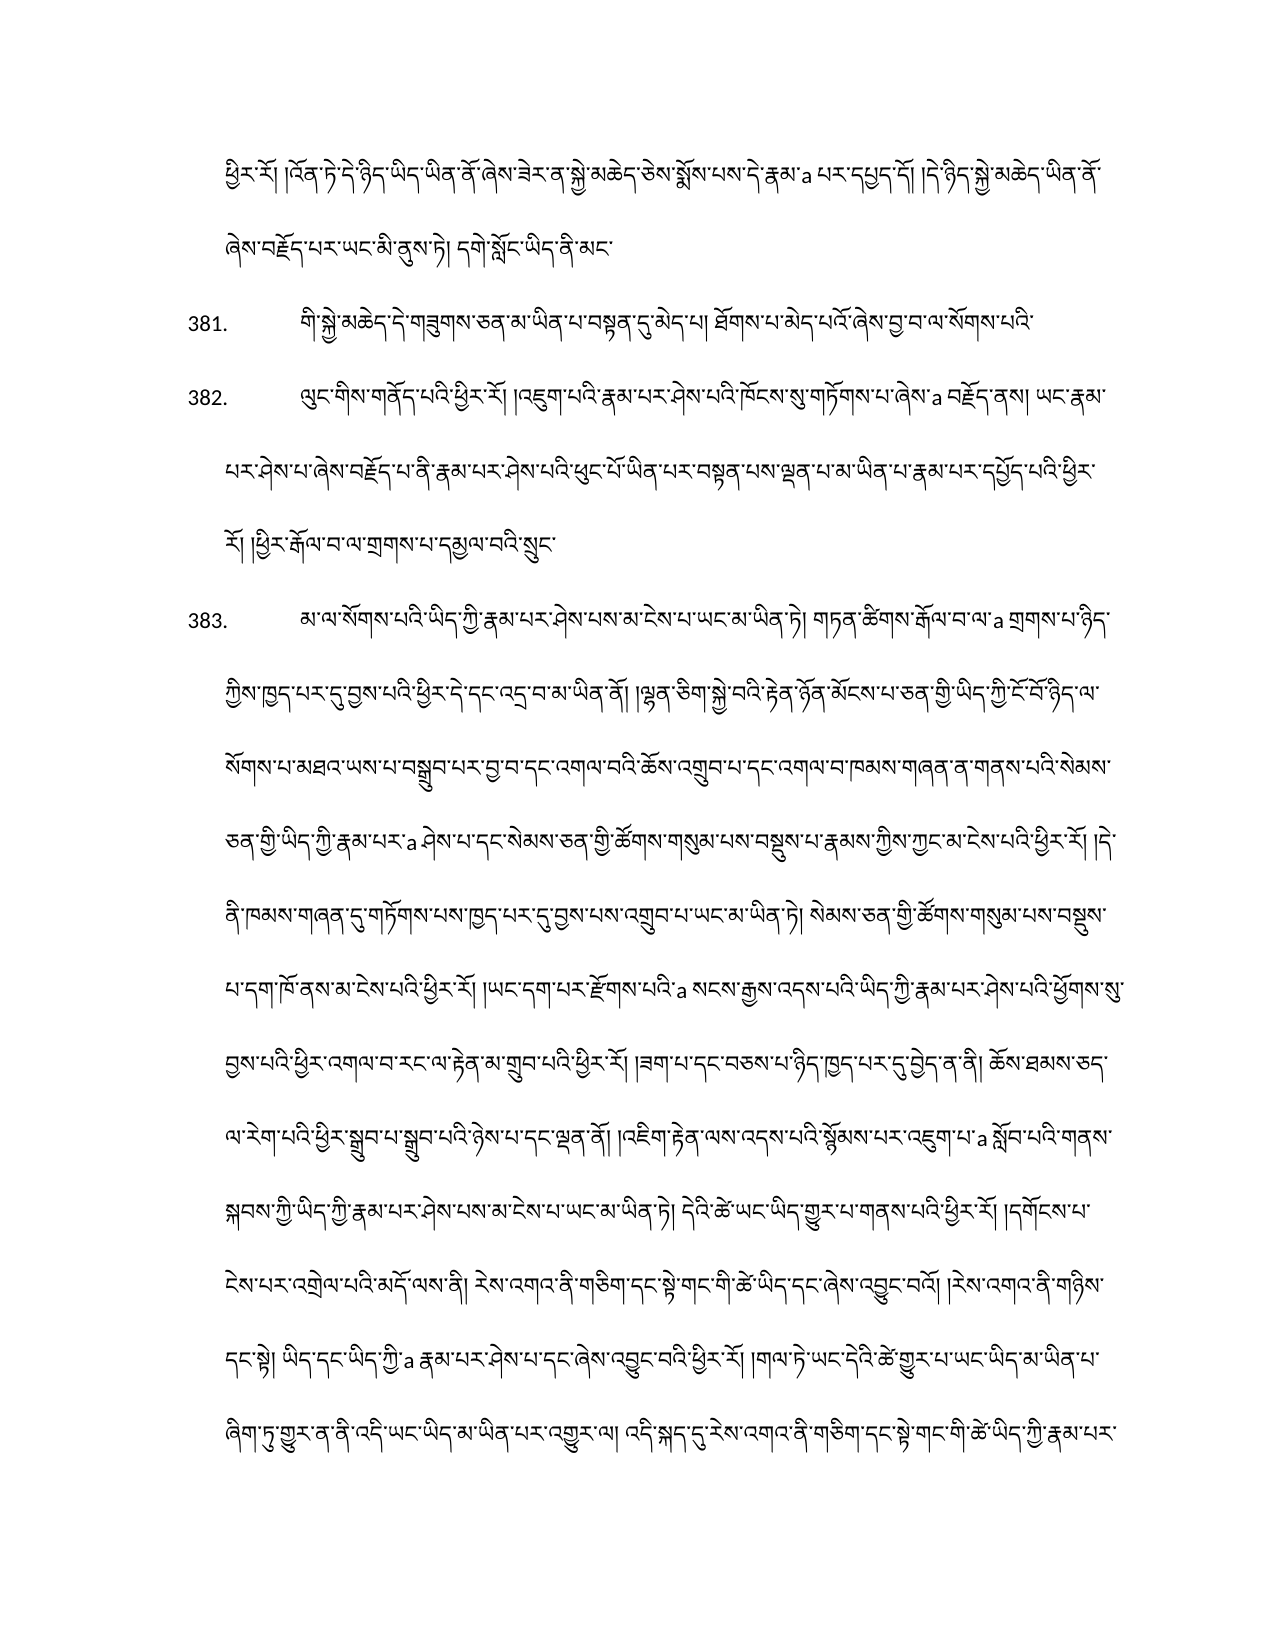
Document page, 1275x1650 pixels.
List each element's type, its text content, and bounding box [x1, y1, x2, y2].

list ལུང་གིས་གནོད་པའི་ཕྱིར་རོ། །འཇུག་པའི་རྣམ་པར་ཤེས་པའི་ཁོངས་སུ་གཏོགས་པ་ཞེས་aབརྗོད་ནས། ཡང་རྣམ་པར་ཤེས་པ་ཞེས་བརྗོད་པ་ནི་རྣམ་པར་ཤེས་པའི་ཕུང་པོ་ཡིན་པར་བསྟན་པས་ལྡན་པ་མ་ཡིན་པ་རྣམ་པར་དཔྱོད་པའི་ཕྱིར་རོ། །ཕྱིར་རྒོལ་བ་ལ་གྲགས་པ་དམྱལ་བའི་སྲུང་ [187, 372, 1125, 585]
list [187, 150, 1125, 288]
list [187, 594, 1125, 1473]
list གི་སྐྱེ་མཆེད་དེ་གཟུགས་ཅན་མ་ཡིན་པ་བསྟན་དུ་མེད་པ། ཐོགས་པ་མེད་པའོ་ཞེས་བྱ་བ་ལ་སོགས་པའི་ [187, 298, 1125, 363]
